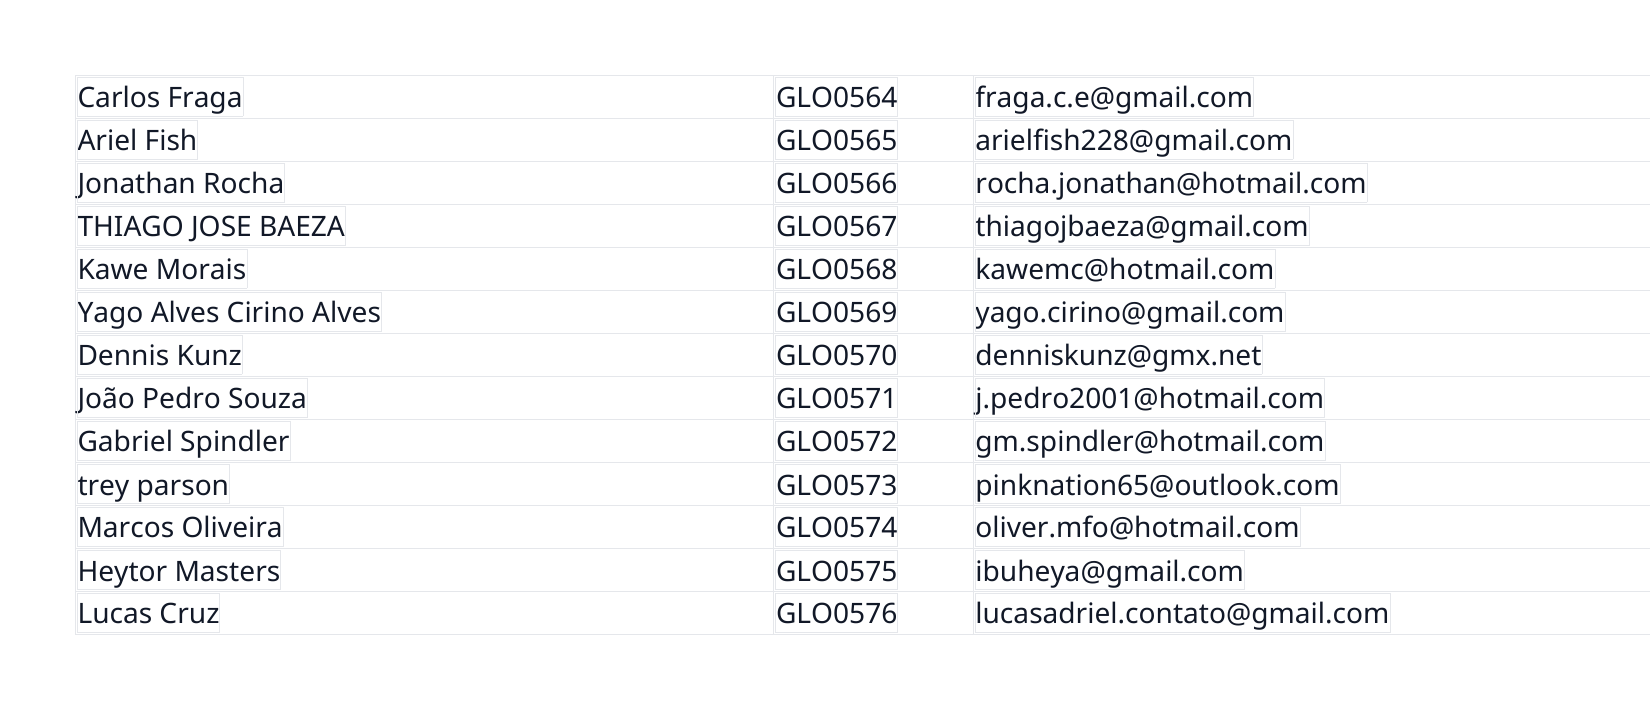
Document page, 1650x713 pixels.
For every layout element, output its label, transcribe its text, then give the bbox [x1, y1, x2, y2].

table_cell GLO0569 [774, 291, 973, 333]
table_cell denniskunz@gmx.net [974, 334, 1650, 376]
table_cell GLO0565 [774, 119, 973, 161]
table_cell Yago Alves Cirino Alves [76, 291, 773, 333]
table_cell thiagojbaeza@gmail.com [974, 205, 1650, 247]
table_cell GLO0567 [774, 205, 973, 247]
table_cell GLO0576 [774, 592, 973, 634]
table_cell Jonathan Rocha [76, 162, 773, 204]
table_cell GLO0564 [774, 76, 973, 118]
table_cell Marcos Oliveira [76, 506, 773, 548]
table_cell yago.cirino@gmail.com [974, 291, 1650, 333]
table_cell Carlos Fraga [76, 76, 773, 118]
table_cell rocha.jonathan@hotmail.com [974, 162, 1650, 204]
table_cell GLO0572 [774, 420, 973, 462]
table_cell GLO0575 [774, 549, 973, 591]
table_cell GLO0574 [774, 506, 973, 548]
table_cell lucasadriel.contato@gmail.com [974, 592, 1650, 634]
table_cell Lucas Cruz [76, 592, 773, 634]
table_cell Gabriel Spindler [76, 420, 773, 462]
table_cell THIAGO JOSE BAEZA [76, 205, 773, 247]
table_cell Dennis Kunz [76, 334, 773, 376]
table_cell GLO0566 [774, 162, 973, 204]
table_cell GLO0570 [774, 334, 973, 376]
table_cell Ariel Fish [76, 119, 773, 161]
table_cell j.pedro2001@hotmail.com [974, 377, 1650, 419]
table_cell fraga.c.e@gmail.com [974, 76, 1650, 118]
table_cell kawemc@hotmail.com [974, 248, 1650, 290]
table_cell GLO0568 [774, 248, 973, 290]
table_cell arielfish228@gmail.com [974, 119, 1650, 161]
table_cell Heytor Masters [76, 549, 773, 591]
table_cell GLO0571 [774, 377, 973, 419]
table_cell GLO0573 [774, 463, 973, 505]
table_cell Kawe Morais [76, 248, 773, 290]
table_cell ibuheya@gmail.com [974, 549, 1650, 591]
table_cell João Pedro Souza [76, 377, 773, 419]
table_cell trey parson [76, 463, 773, 505]
table_cell oliver.mfo@hotmail.com [974, 506, 1650, 548]
table_cell pinknation65@outlook.com [974, 463, 1650, 505]
table_cell gm.spindler@hotmail.com [974, 420, 1650, 462]
